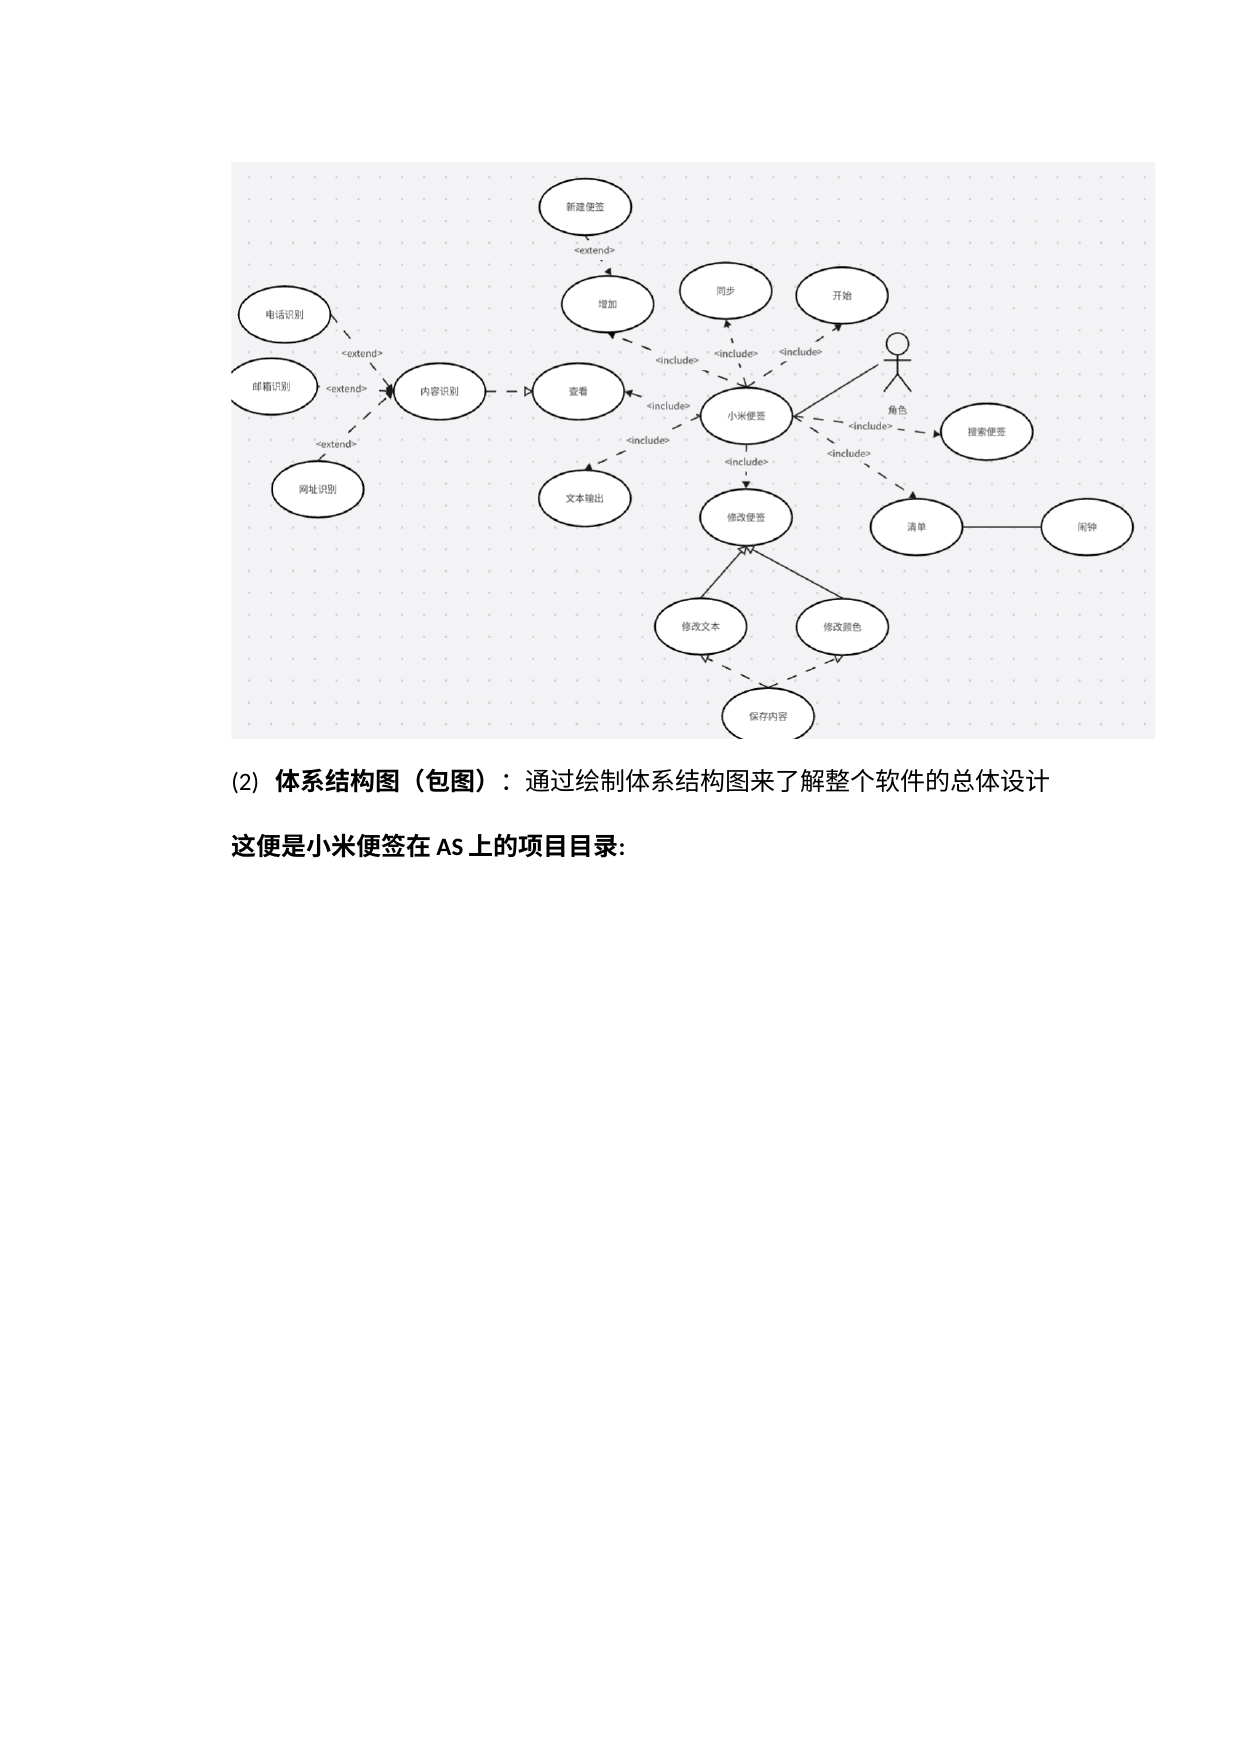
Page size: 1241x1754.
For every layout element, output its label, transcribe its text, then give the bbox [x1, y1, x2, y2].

list 这便是小米便签在AS上的项目目录: [231, 812, 1053, 877]
picture [231, 162, 1156, 739]
list 体系结构图（包图）：通过绘制体系结构图来了解整个软件的总体设计 [231, 747, 1053, 812]
